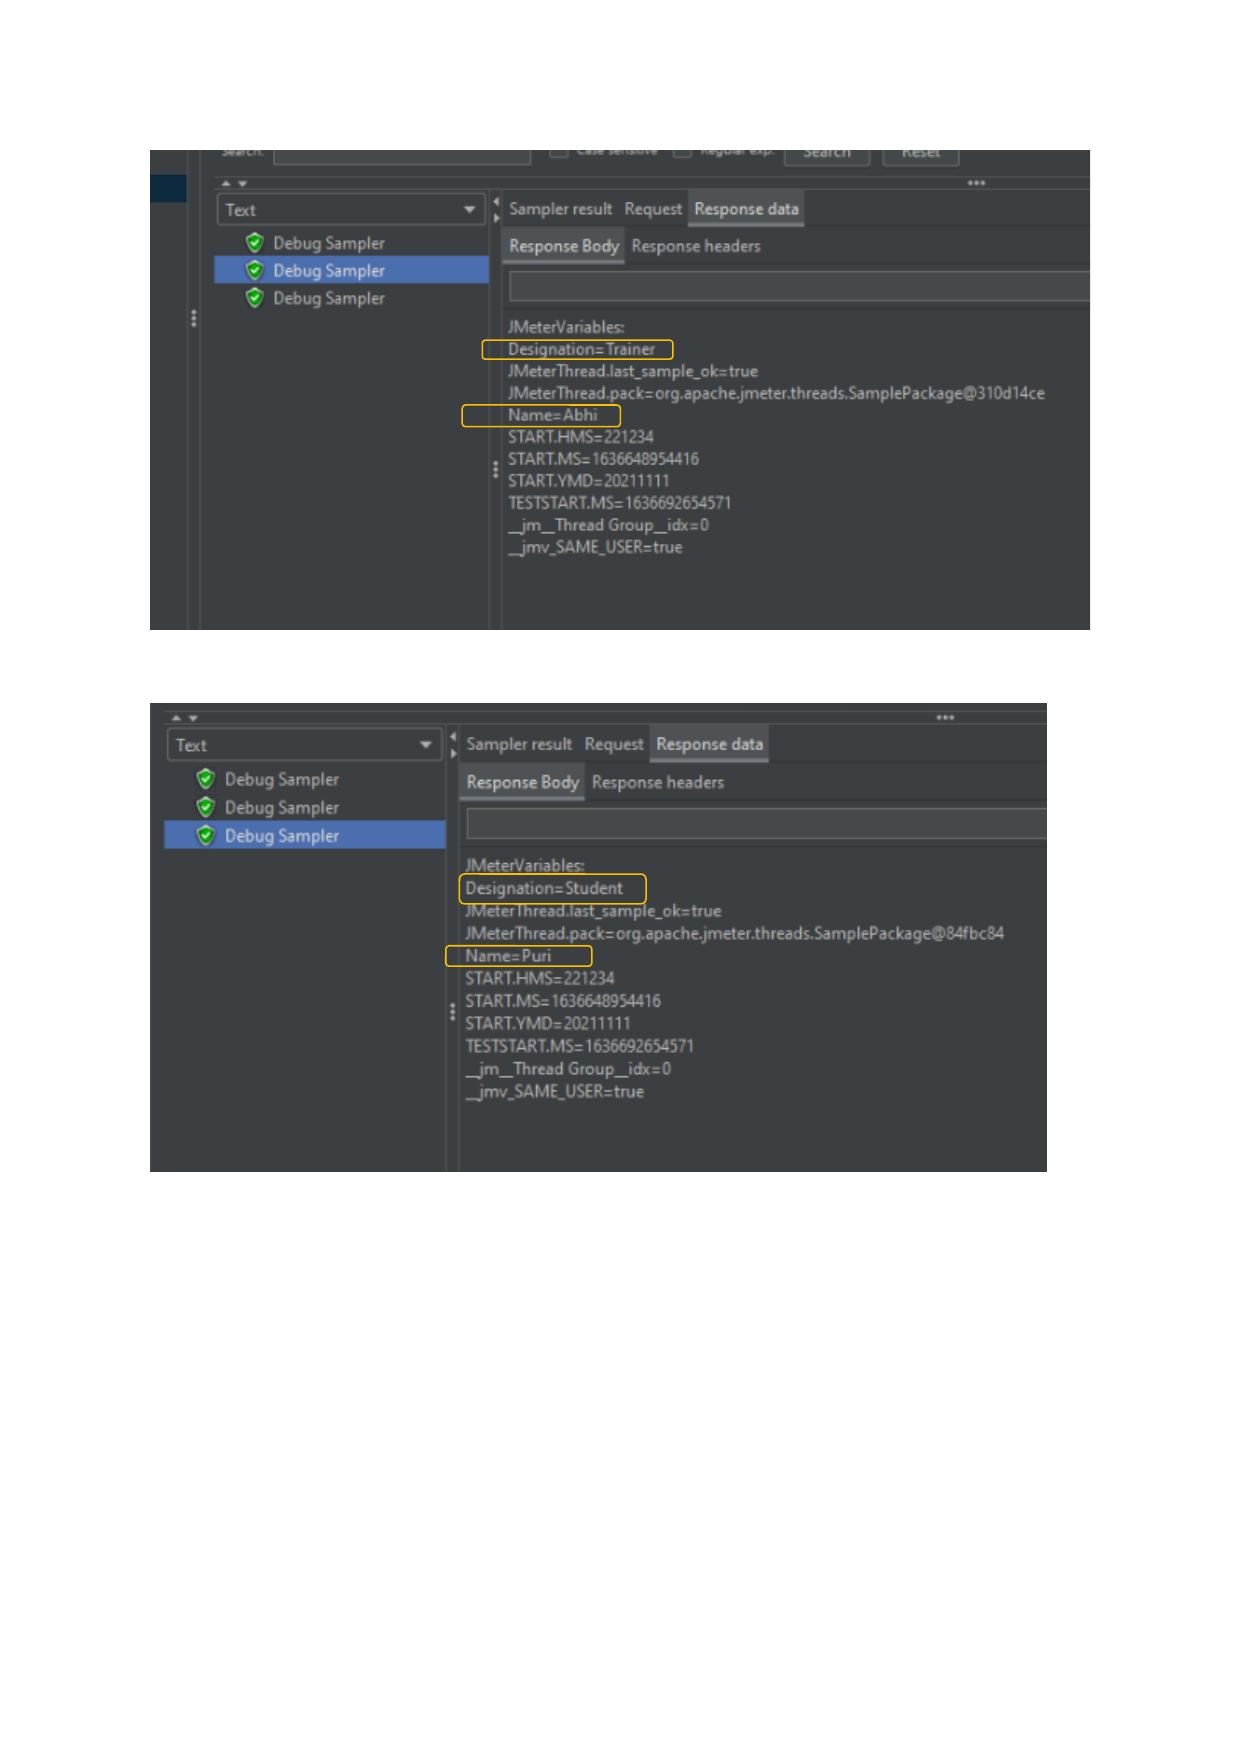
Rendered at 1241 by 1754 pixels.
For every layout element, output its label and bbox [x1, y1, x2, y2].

picture [150, 150, 1091, 630]
picture [150, 703, 1047, 1172]
